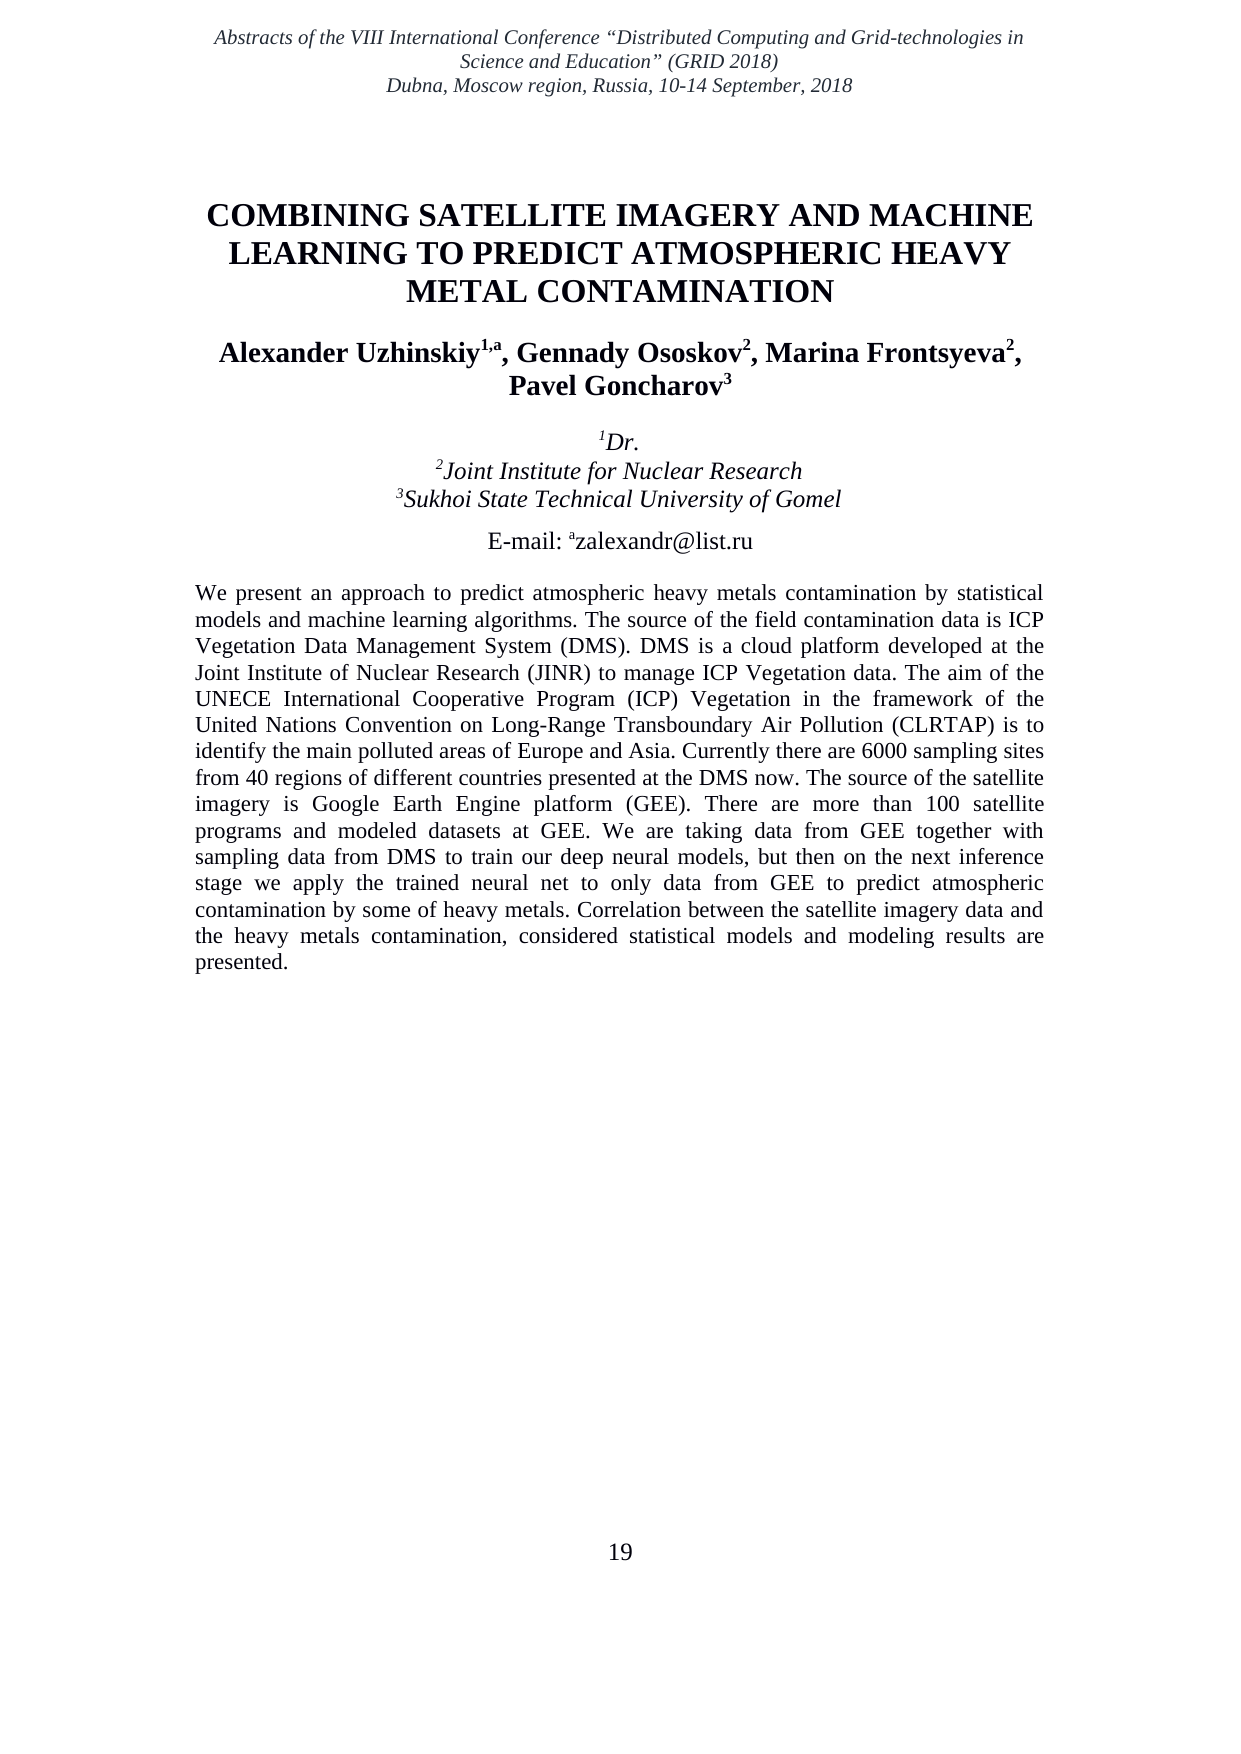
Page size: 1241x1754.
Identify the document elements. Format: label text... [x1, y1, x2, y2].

text 2Joint Institute for Nuclear Research [195, 456, 1045, 484]
text E-mail: azalexandr@list.ru [195, 526, 1045, 554]
title COMBINING SATELLITE IMAGERY AND MACHINE LEARNING TO PREDICT ATMOSPHERIC HEAVY METAL CONTAMINATION [195, 195, 1045, 310]
text We present an approach to predict atmospheric heavy metals contamination by statistical models and machine learning algorithms. The source of the field contamination data is ICP Vegetation Data Management System (DMS). DMS is a cloud platform developed at the Joint Institute of Nuclear Research (JINR) to manage ICP Vegetation data. The aim of the UNECE International Cooperative Program (ICP) Vegetation in the framework of the United Nations Convention on Long-Range Transboundary Air Pollution (CLRTAP) is to identify the main polluted areas of Europe and Asia. Currently there are 6000 sampling sites from 40 regions of different countries presented at the DMS now. The source of the satellite imagery is Google Earth Engine platform (GEE). There are more than 100 satellite programs and modeled datasets at GEE. We are taking data from GEE together with sampling data from DMS to train our deep neural models, but then on the next inference stage we apply the trained neural net to only data from GEE to predict atmospheric contamination by some of heavy metals. Correlation between the satellite imagery data and the heavy metals contamination, considered statistical models and modeling results are presented. [195, 579, 1045, 975]
text Alexander Uzhinskiy1,a, Gennady Ososkov2, Marina Frontsyeva2, Pavel Goncharov3 [195, 335, 1045, 402]
text 1Dr. [195, 427, 1045, 456]
text 3Sukhoi State Technical University of Gomel [195, 484, 1045, 513]
